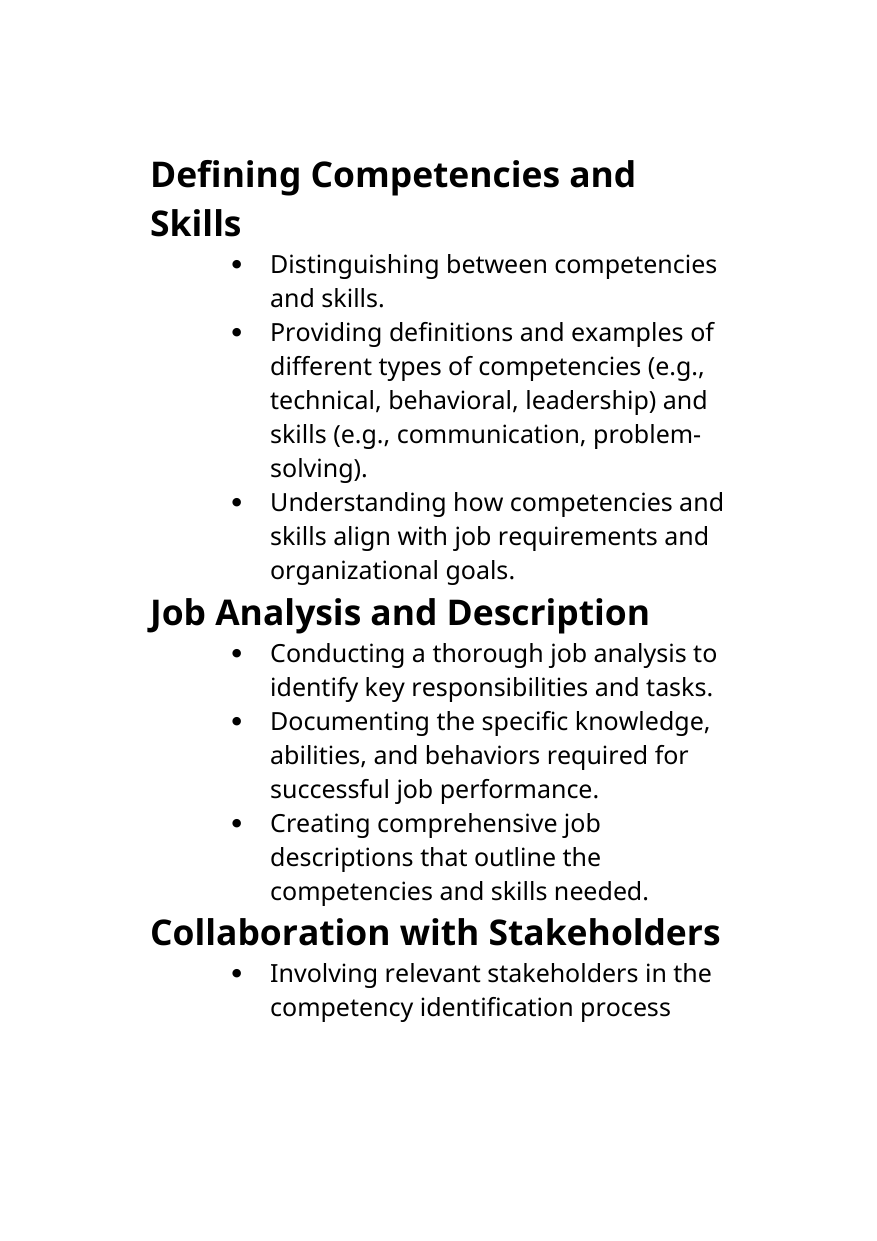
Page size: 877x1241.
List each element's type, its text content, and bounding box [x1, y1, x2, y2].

list Distinguishing between competencies and skills. [232, 246, 727, 314]
list Conducting a thorough job analysis to identify key responsibilities and tasks. [232, 635, 727, 703]
list Understanding how competencies and skills align with job requirements and organizational goals. [232, 485, 727, 587]
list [232, 956, 727, 1024]
subtitle Defining Competencies and Skills [150, 150, 727, 246]
subtitle Collaboration with Stakeholders [150, 908, 727, 956]
list Providing definitions and examples of different types of competencies (e.g., technical, behavioral, leadership) and skills (e.g., communication, problem-solving). [232, 314, 727, 485]
subtitle Job Analysis and Description [150, 587, 727, 635]
list Creating comprehensive job descriptions that outline the competencies and skills needed. [232, 806, 727, 908]
list Documenting the specific knowledge, abilities, and behaviors required for successful job performance. [232, 703, 727, 806]
